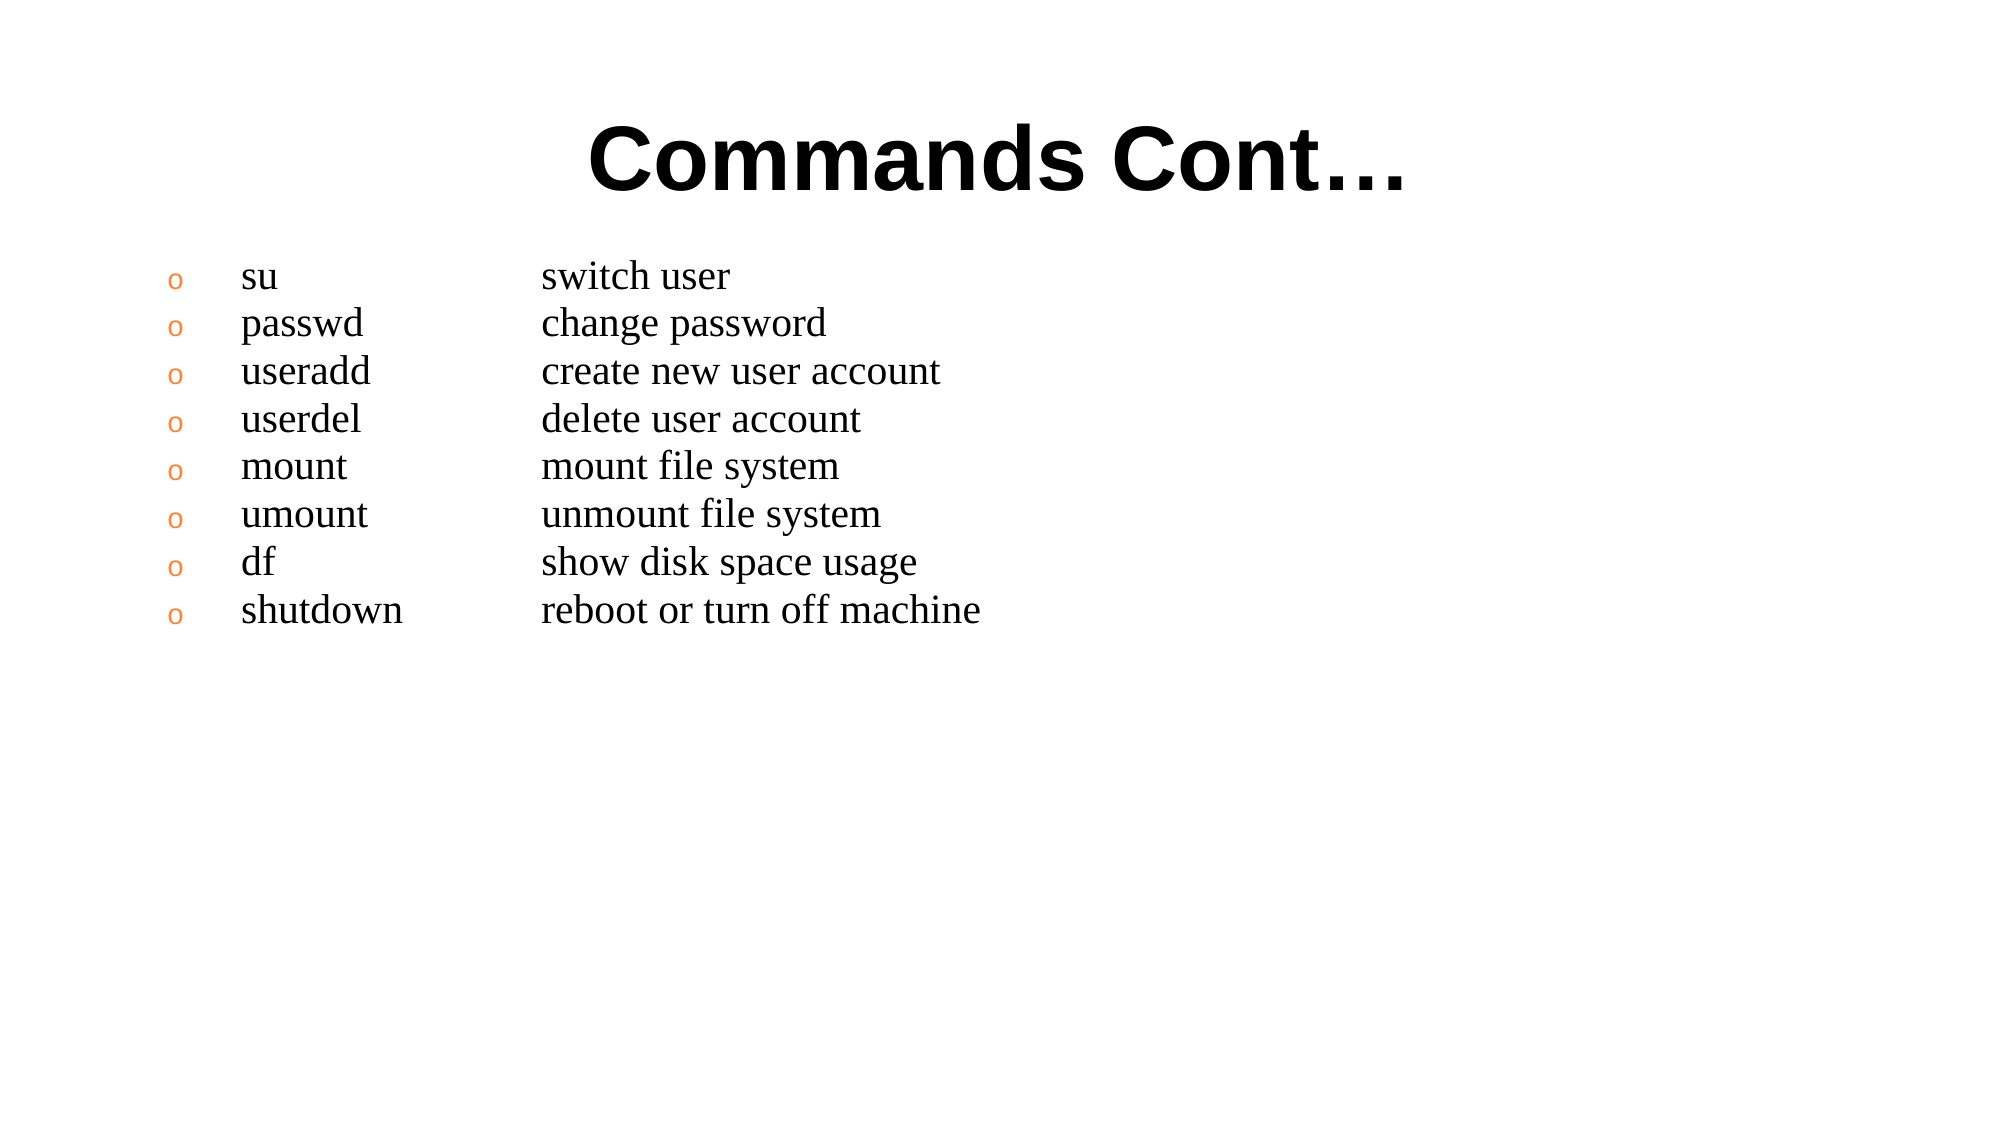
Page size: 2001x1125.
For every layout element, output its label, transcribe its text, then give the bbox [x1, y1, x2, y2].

table_cell create new user account [472, 349, 1266, 397]
table_cell df [213, 541, 472, 589]
table_cell userdel [213, 397, 472, 445]
table_cell reboot or turn off machine [472, 589, 1266, 644]
table_cell unmount file system [472, 493, 1266, 541]
table_cell o [163, 445, 212, 493]
table_cell shutdown [213, 589, 472, 644]
table_cell mount [213, 445, 472, 493]
table_cell useradd [213, 349, 472, 397]
table_cell o [163, 397, 212, 445]
table_cell passwd [213, 301, 472, 349]
table_cell delete user account [472, 397, 1266, 445]
table_cell mount file system [472, 445, 1266, 493]
table_cell o [163, 589, 212, 644]
table_cell change password [472, 301, 1266, 349]
table_cell o [163, 493, 212, 541]
table_cell show disk space usage [472, 541, 1266, 589]
table_header switch user [472, 246, 1266, 301]
table_cell o [163, 349, 212, 397]
table_header o [163, 246, 212, 301]
table_header su [213, 246, 472, 301]
table_cell o [163, 301, 212, 349]
table_cell umount [213, 493, 472, 541]
table_cell o [163, 541, 212, 589]
